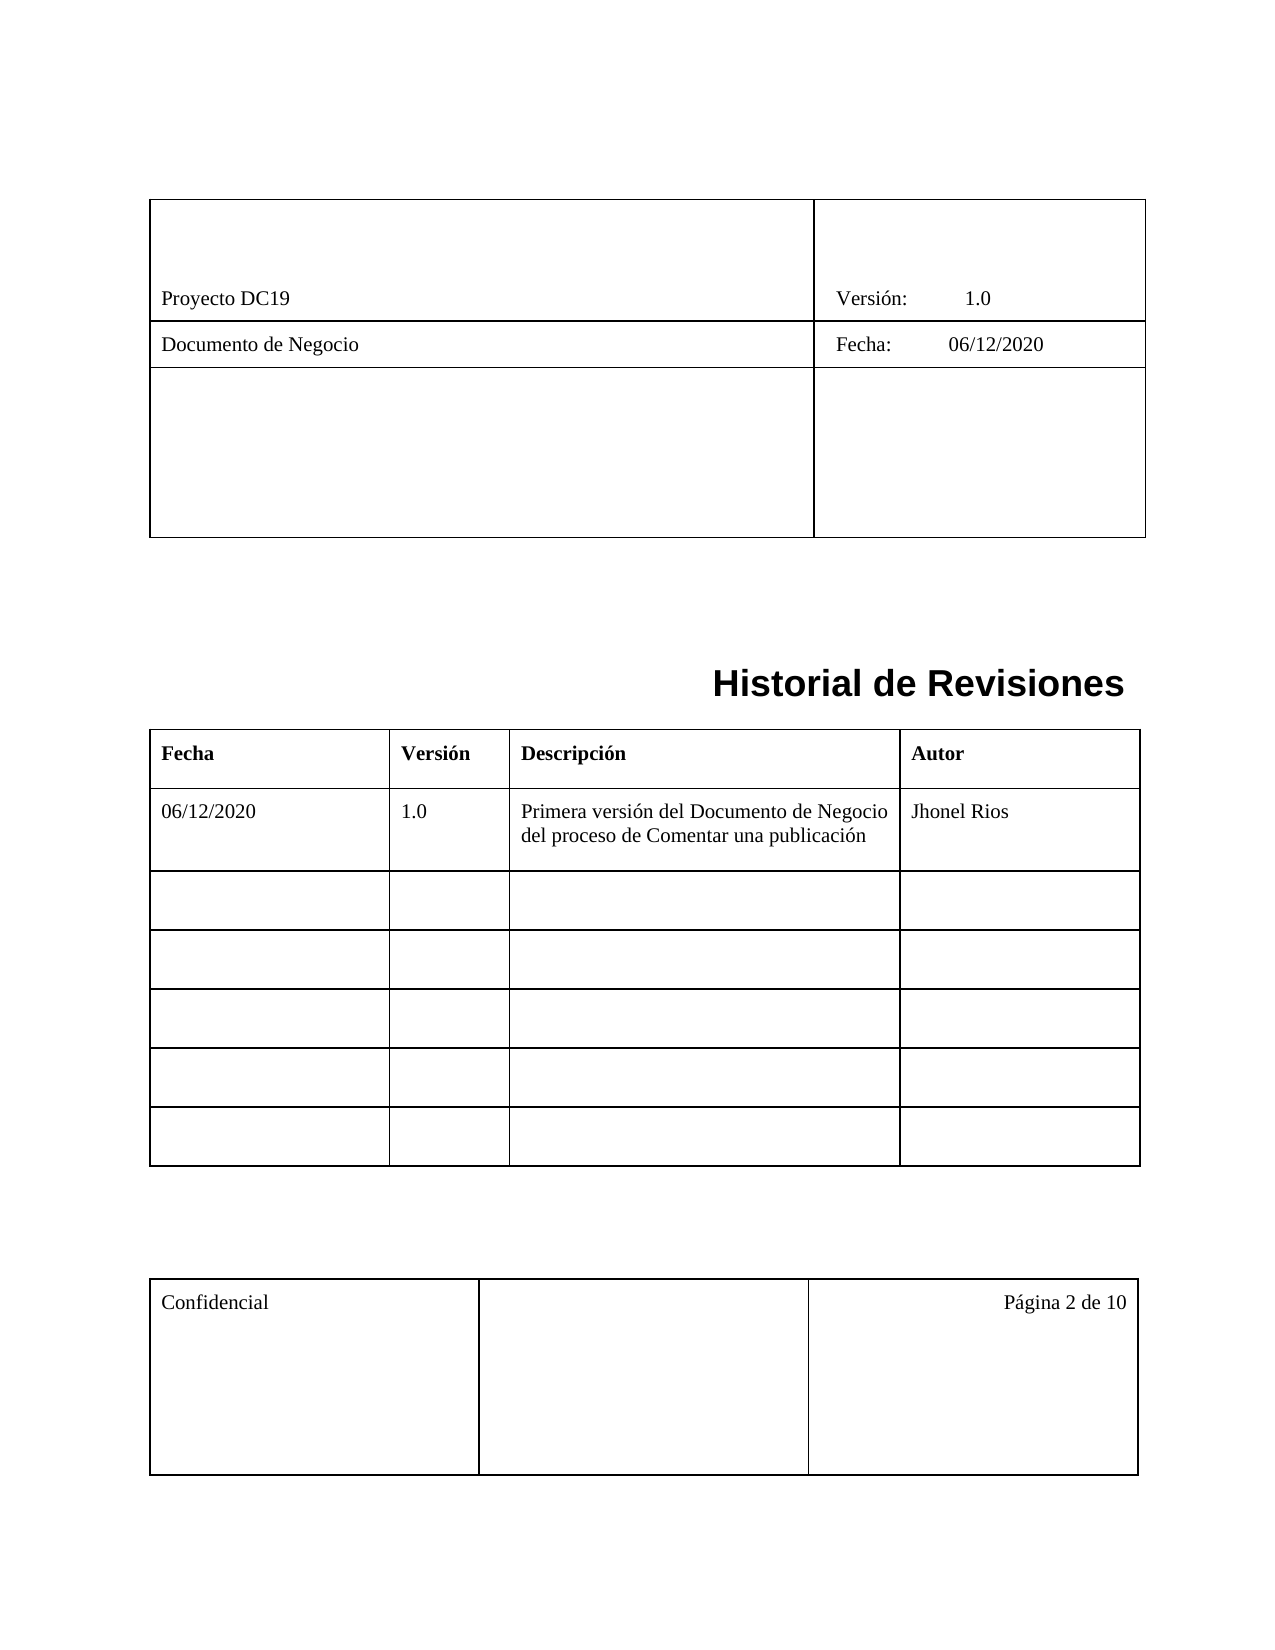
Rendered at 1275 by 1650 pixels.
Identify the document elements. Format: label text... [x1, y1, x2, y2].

table_cell [510, 1108, 899, 1165]
table_cell [901, 990, 1139, 1047]
table_cell [390, 1108, 509, 1165]
table_cell 06/12/2020 [151, 789, 389, 870]
table_cell [901, 931, 1139, 988]
table_cell [901, 872, 1139, 929]
table_cell [510, 990, 899, 1047]
table_cell [510, 1049, 899, 1106]
table_cell [151, 1049, 389, 1106]
table_cell [510, 872, 899, 929]
table_cell [390, 872, 509, 929]
table_cell [151, 872, 389, 929]
text Historial de Revisiones [150, 661, 1125, 704]
table_cell [901, 1108, 1139, 1165]
table_cell [151, 990, 389, 1047]
table_cell [151, 931, 389, 988]
table_header Descripción [510, 730, 899, 787]
table_cell Jhonel Rios [901, 789, 1139, 870]
table_header Fecha [151, 730, 389, 787]
table_cell [390, 931, 509, 988]
table_cell [510, 931, 899, 988]
table_cell [151, 1108, 389, 1165]
table_cell [390, 990, 509, 1047]
table_cell [390, 1049, 509, 1106]
table_header Versión [390, 730, 509, 787]
table_cell Primera versión del Documento de Negocio del proceso de Comentar una publicación [510, 789, 899, 870]
table_header Autor [901, 730, 1139, 787]
table_cell [901, 1049, 1139, 1106]
table_cell 1.0 [390, 789, 509, 870]
